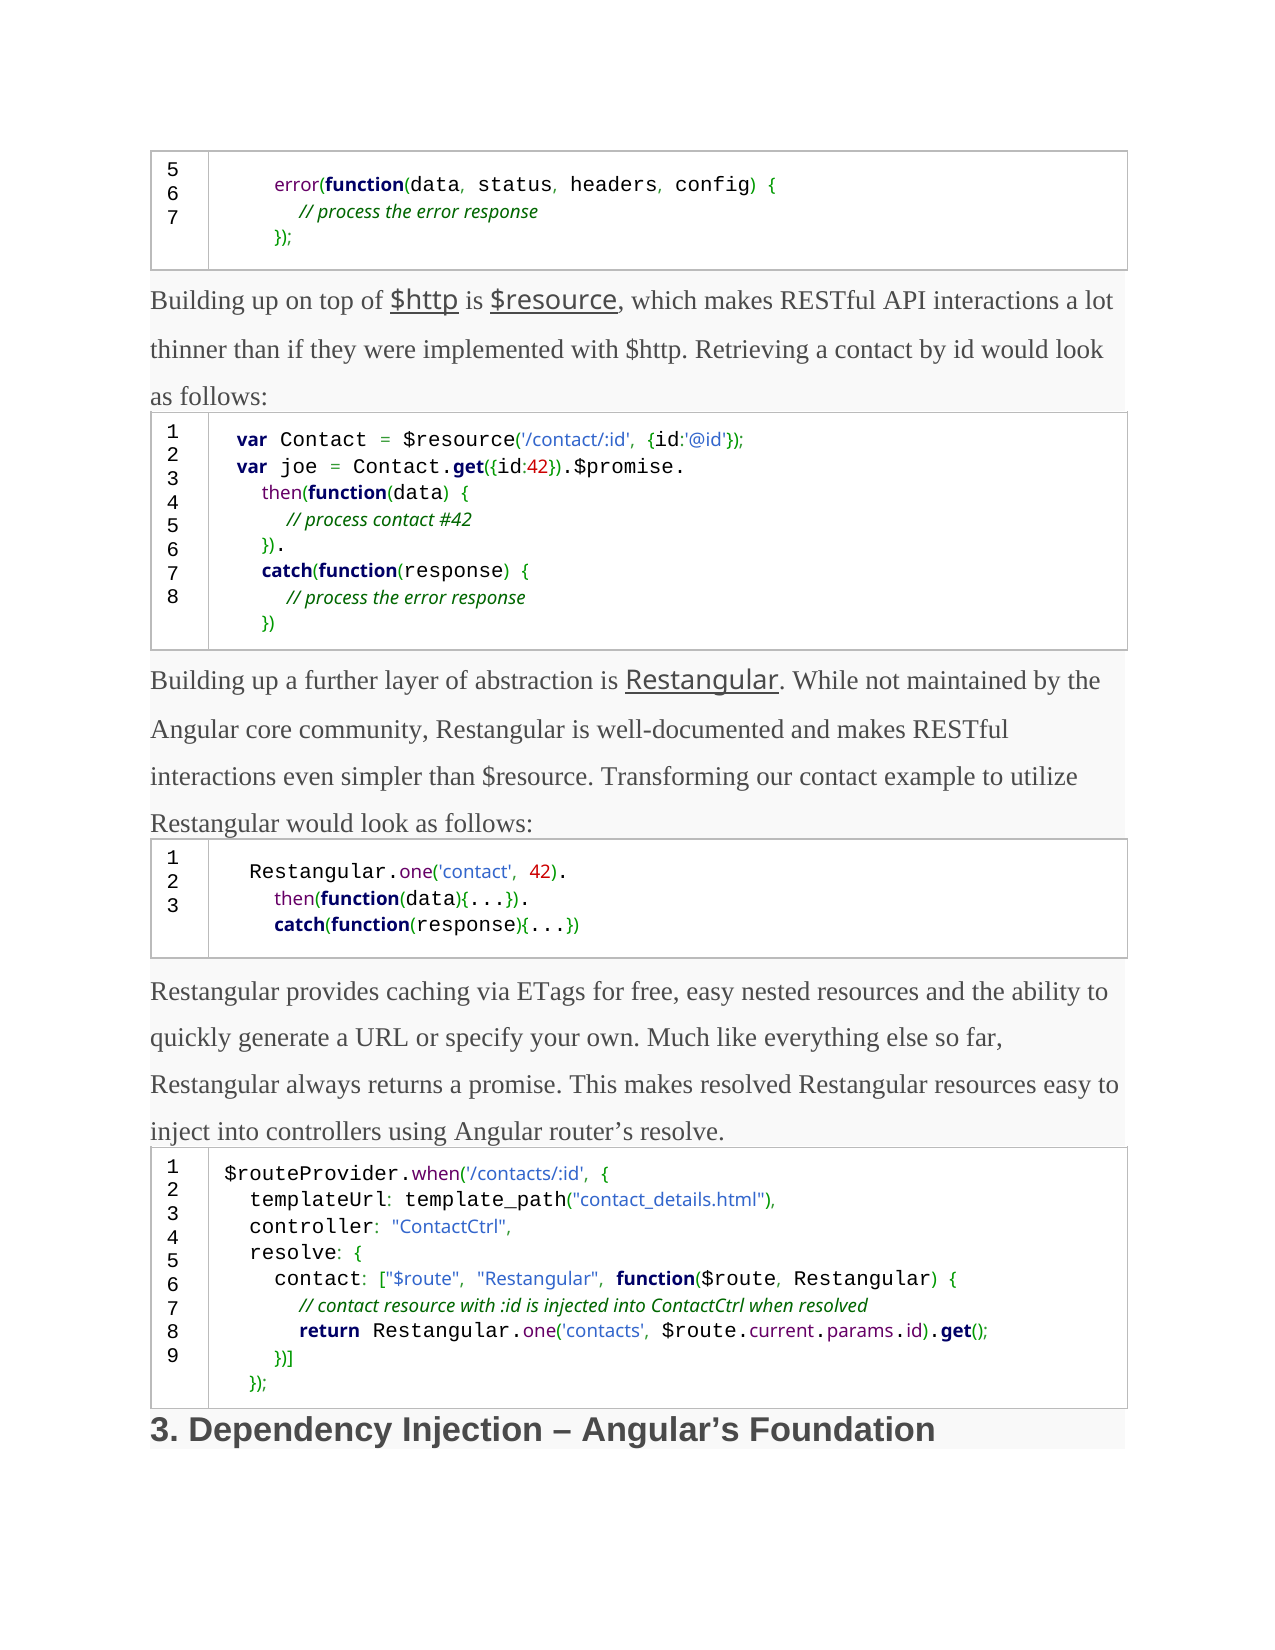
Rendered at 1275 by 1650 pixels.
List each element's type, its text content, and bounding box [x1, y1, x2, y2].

text 3. Dependency Injection – Angular’s Foundation [150, 1409, 1125, 1449]
table_header Restangular.one('contact', 42). then(function(data){...}). catch(function(response){...}) [209, 840, 1127, 957]
text Restangular provides caching via ETags for free, easy nested resources and the ability to quickly generate a URL or specify your own. Much like everything else so far, Restangular always returns a promise. This makes resolved Restangular resources easy to inject into controllers using Angular router’s resolve. [150, 959, 1125, 1146]
table_header 1 2 3 [152, 840, 208, 957]
table_header $routeProvider.when('/contacts/:id', { templateUrl: template_path("contact_details.html"), controller: "ContactCtrl", resolve: { contact: ["$route", "Restangular", function($route, Restangular) { // contact resource with :id is injected into ContactCtrl when resolved return Restangular.one('contacts', $route.current.params.id).get(); })] }); [209, 1148, 1127, 1407]
text Building up on top of $http is $resource, which makes RESTful API interactions a lot thinner than if they were implemented with $http. Retrieving a contact by id would look as follows: [150, 271, 1125, 411]
table_header 1 2 3 4 5 6 7 [152, 152, 208, 269]
table_header 1 2 3 4 5 6 7 8 [152, 413, 208, 649]
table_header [209, 152, 1127, 269]
table_header var Contact = $resource('/contact/:id', {id:'@id'}); var joe = Contact.get({id:42}).$promise. then(function(data) { // process contact #42 }). catch(function(response) { // process the error response }) [209, 413, 1127, 649]
table_header 1 2 3 4 5 6 7 8 9 [152, 1148, 208, 1407]
text Building up a further layer of abstraction is Restangular. While not maintained by the Angular core community, Restangular is well-documented and makes RESTful interactions even simpler than $resource. Transforming our contact example to utilize Restangular would look as follows: [150, 651, 1125, 838]
